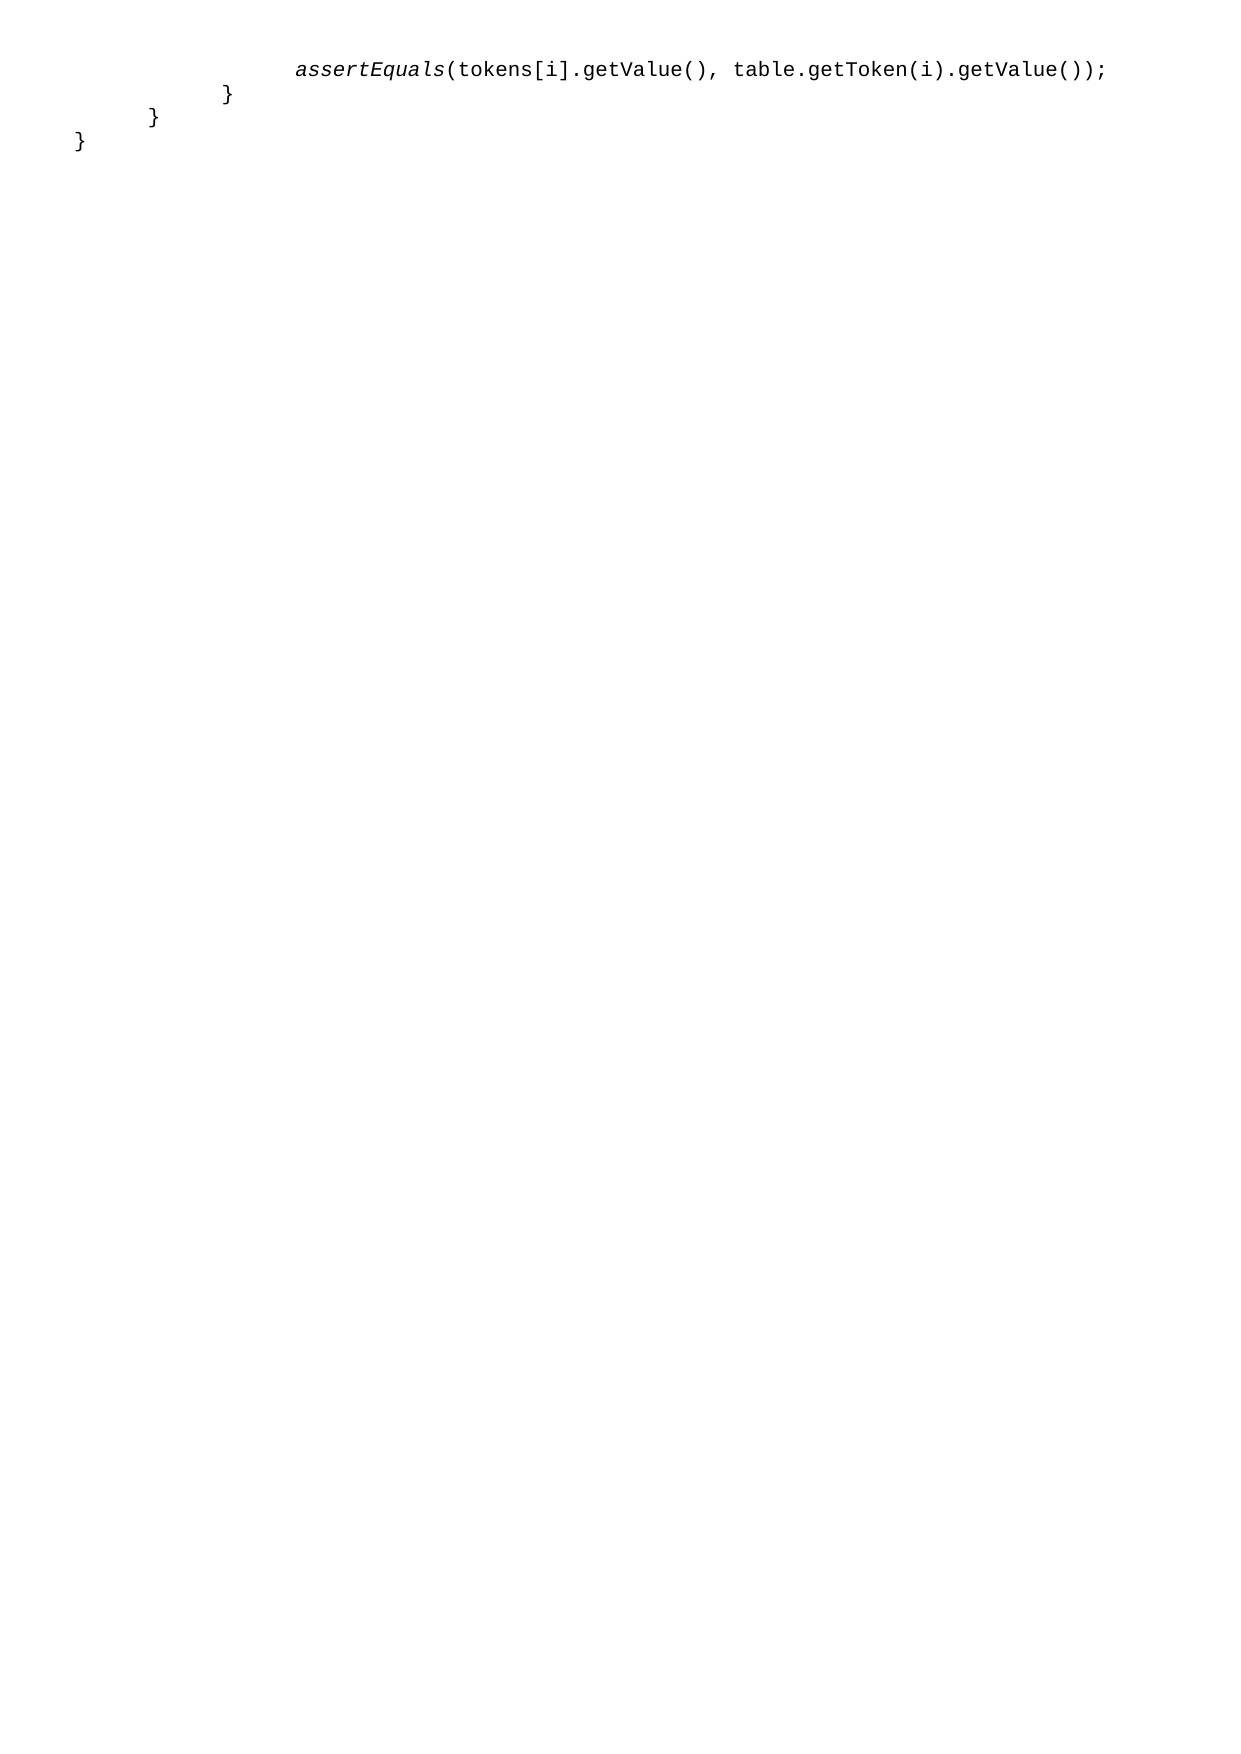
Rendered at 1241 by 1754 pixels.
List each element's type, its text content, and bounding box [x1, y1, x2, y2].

text } [74, 83, 1181, 106]
text assertEquals(tokens[i].getValue(), table.getToken(i).getValue()); [74, 59, 1181, 83]
text } [74, 130, 1181, 154]
text } [74, 106, 1181, 130]
